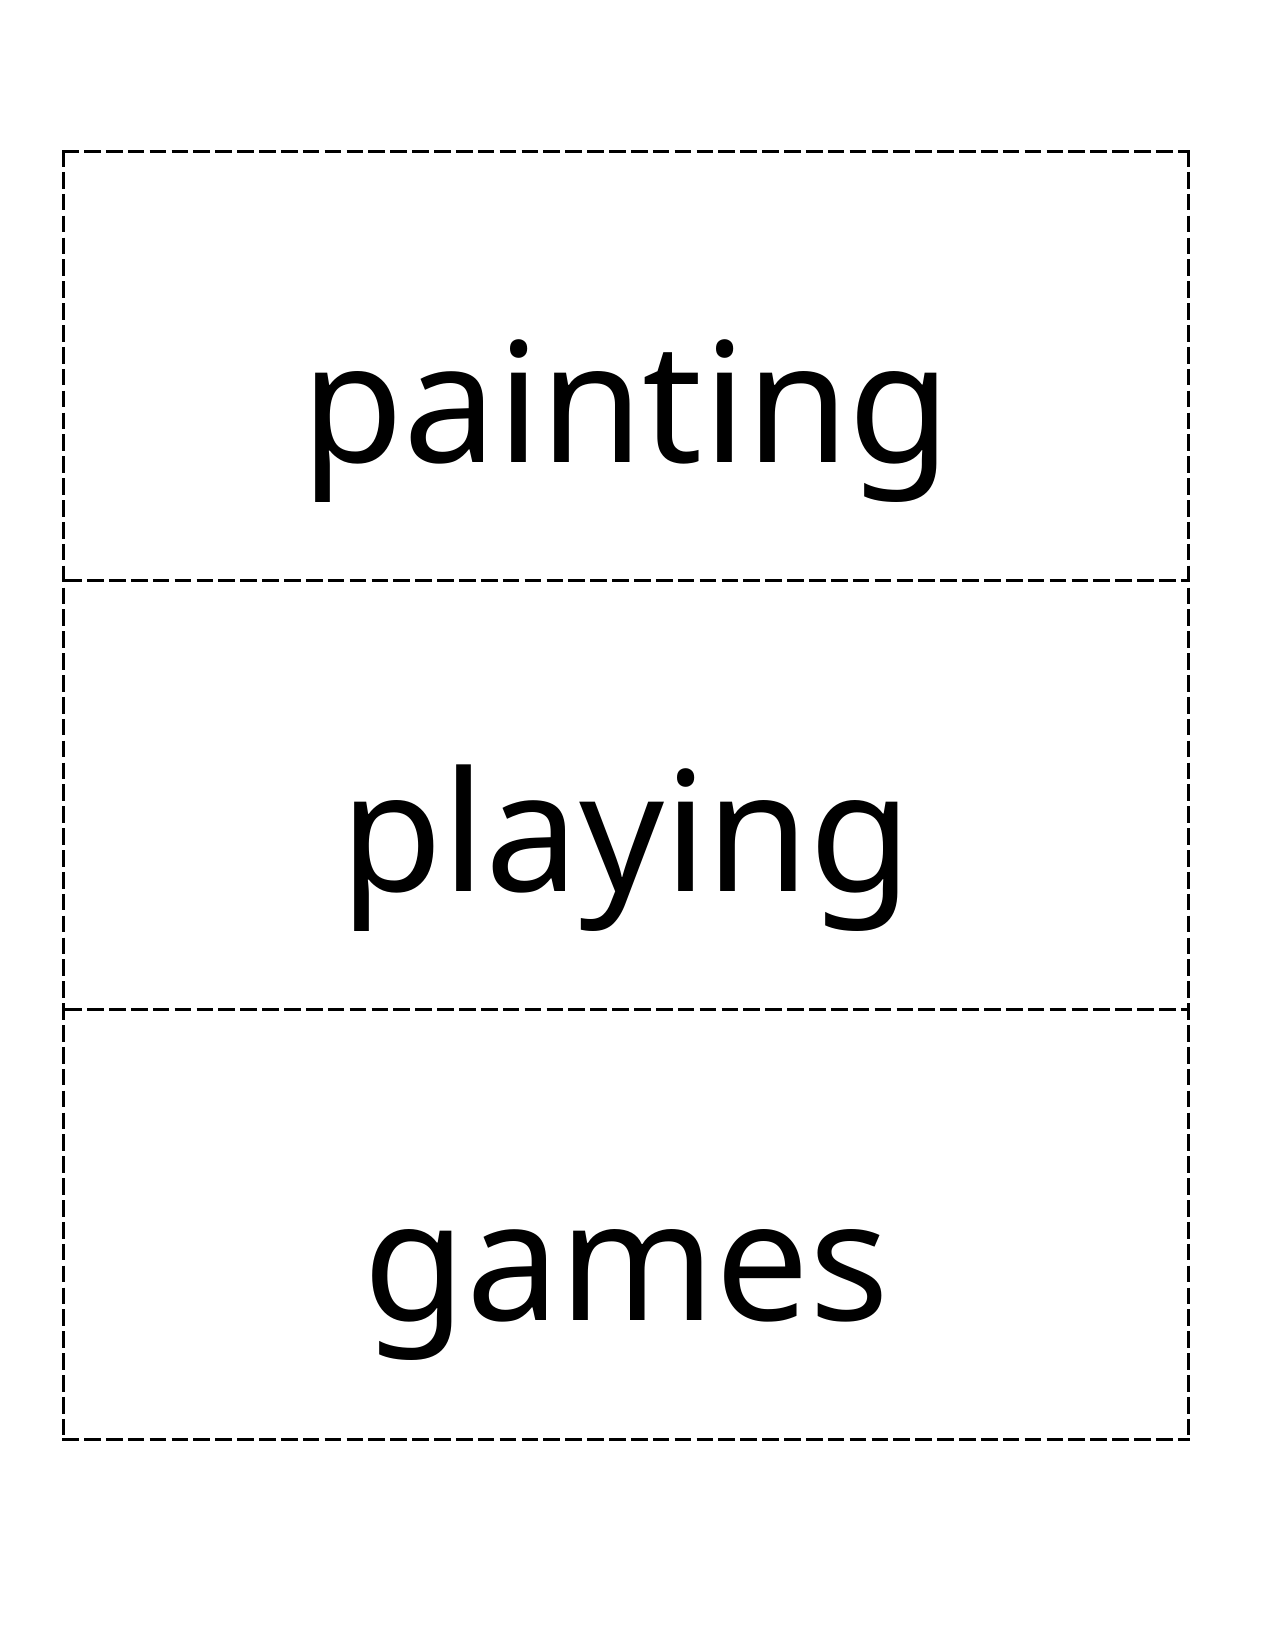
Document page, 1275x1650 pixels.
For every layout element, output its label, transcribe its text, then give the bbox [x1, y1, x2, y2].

table_cell games [64, 1008, 1189, 1437]
table_cell playing [64, 579, 1189, 1008]
table_cell painting [64, 150, 1189, 579]
